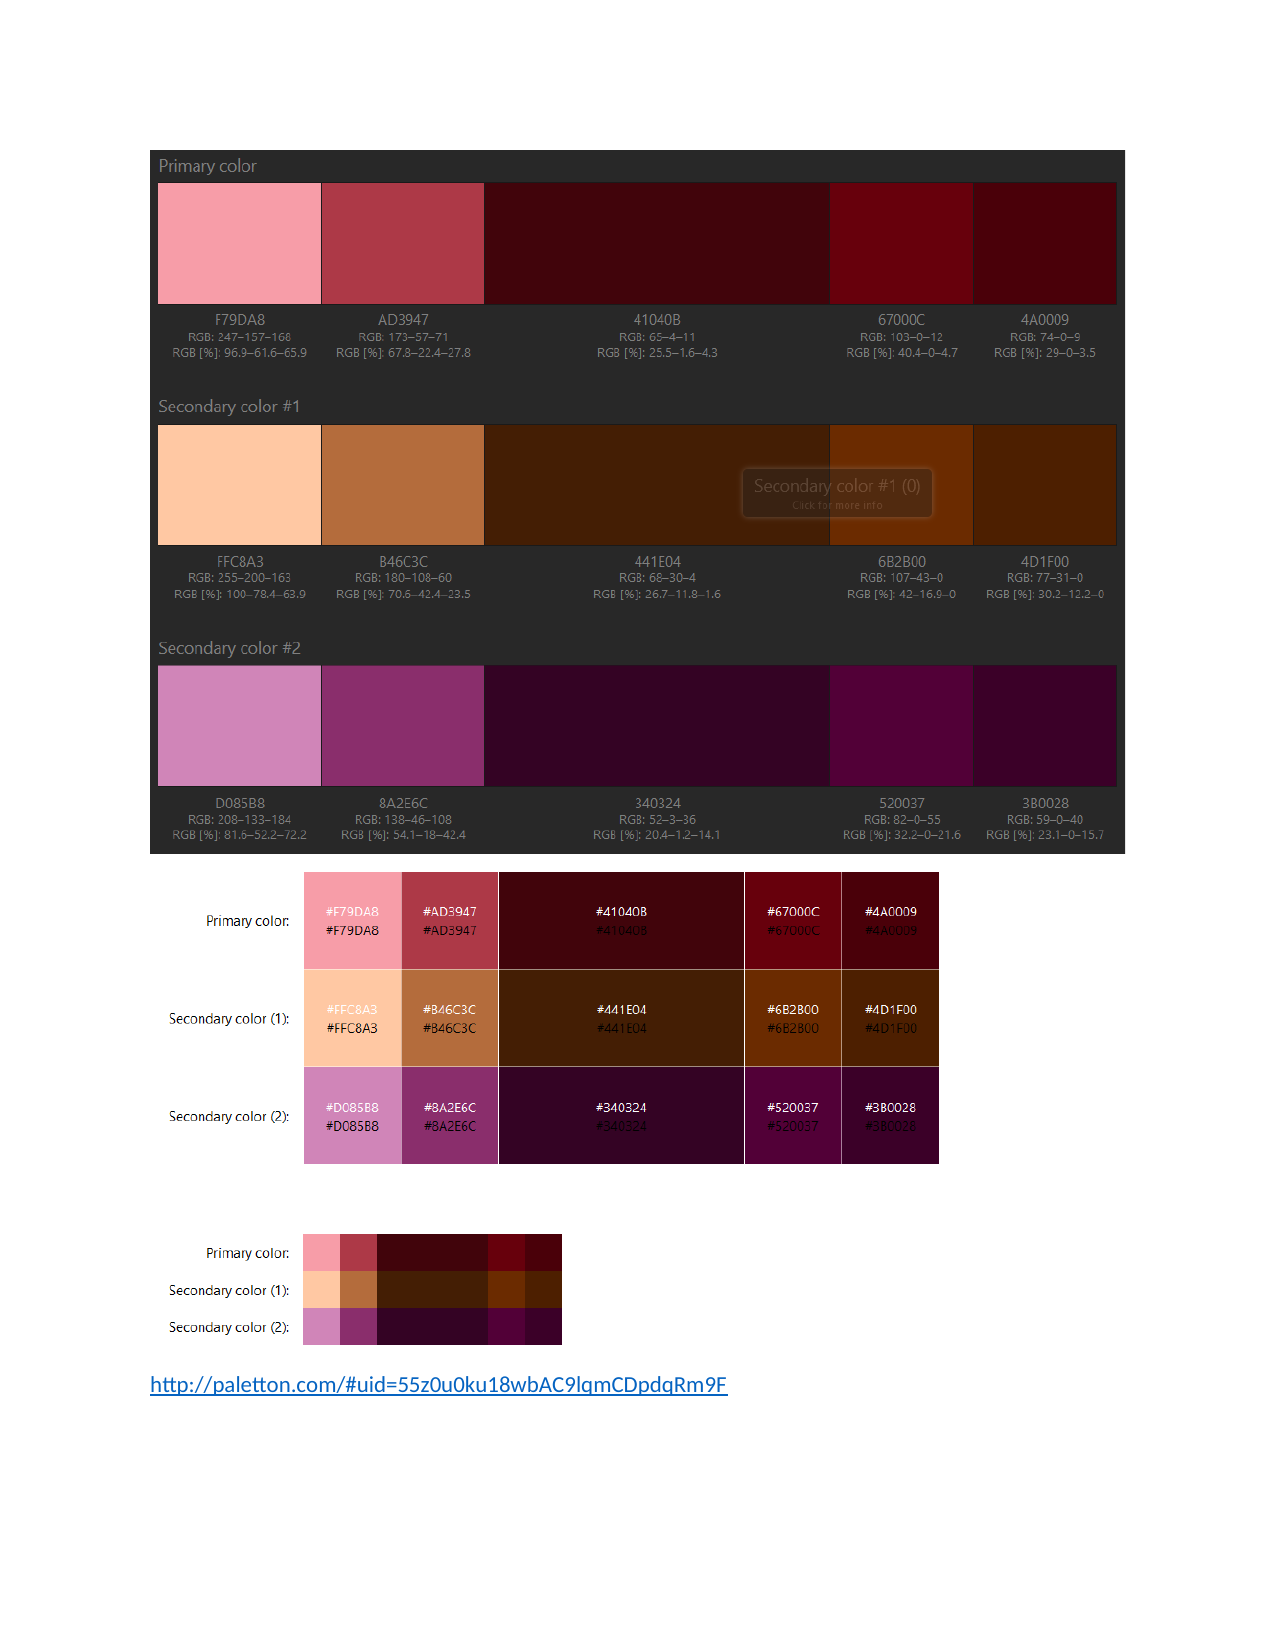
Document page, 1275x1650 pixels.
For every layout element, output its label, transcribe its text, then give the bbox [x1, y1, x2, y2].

picture [150, 872, 946, 1369]
picture [150, 150, 1125, 854]
